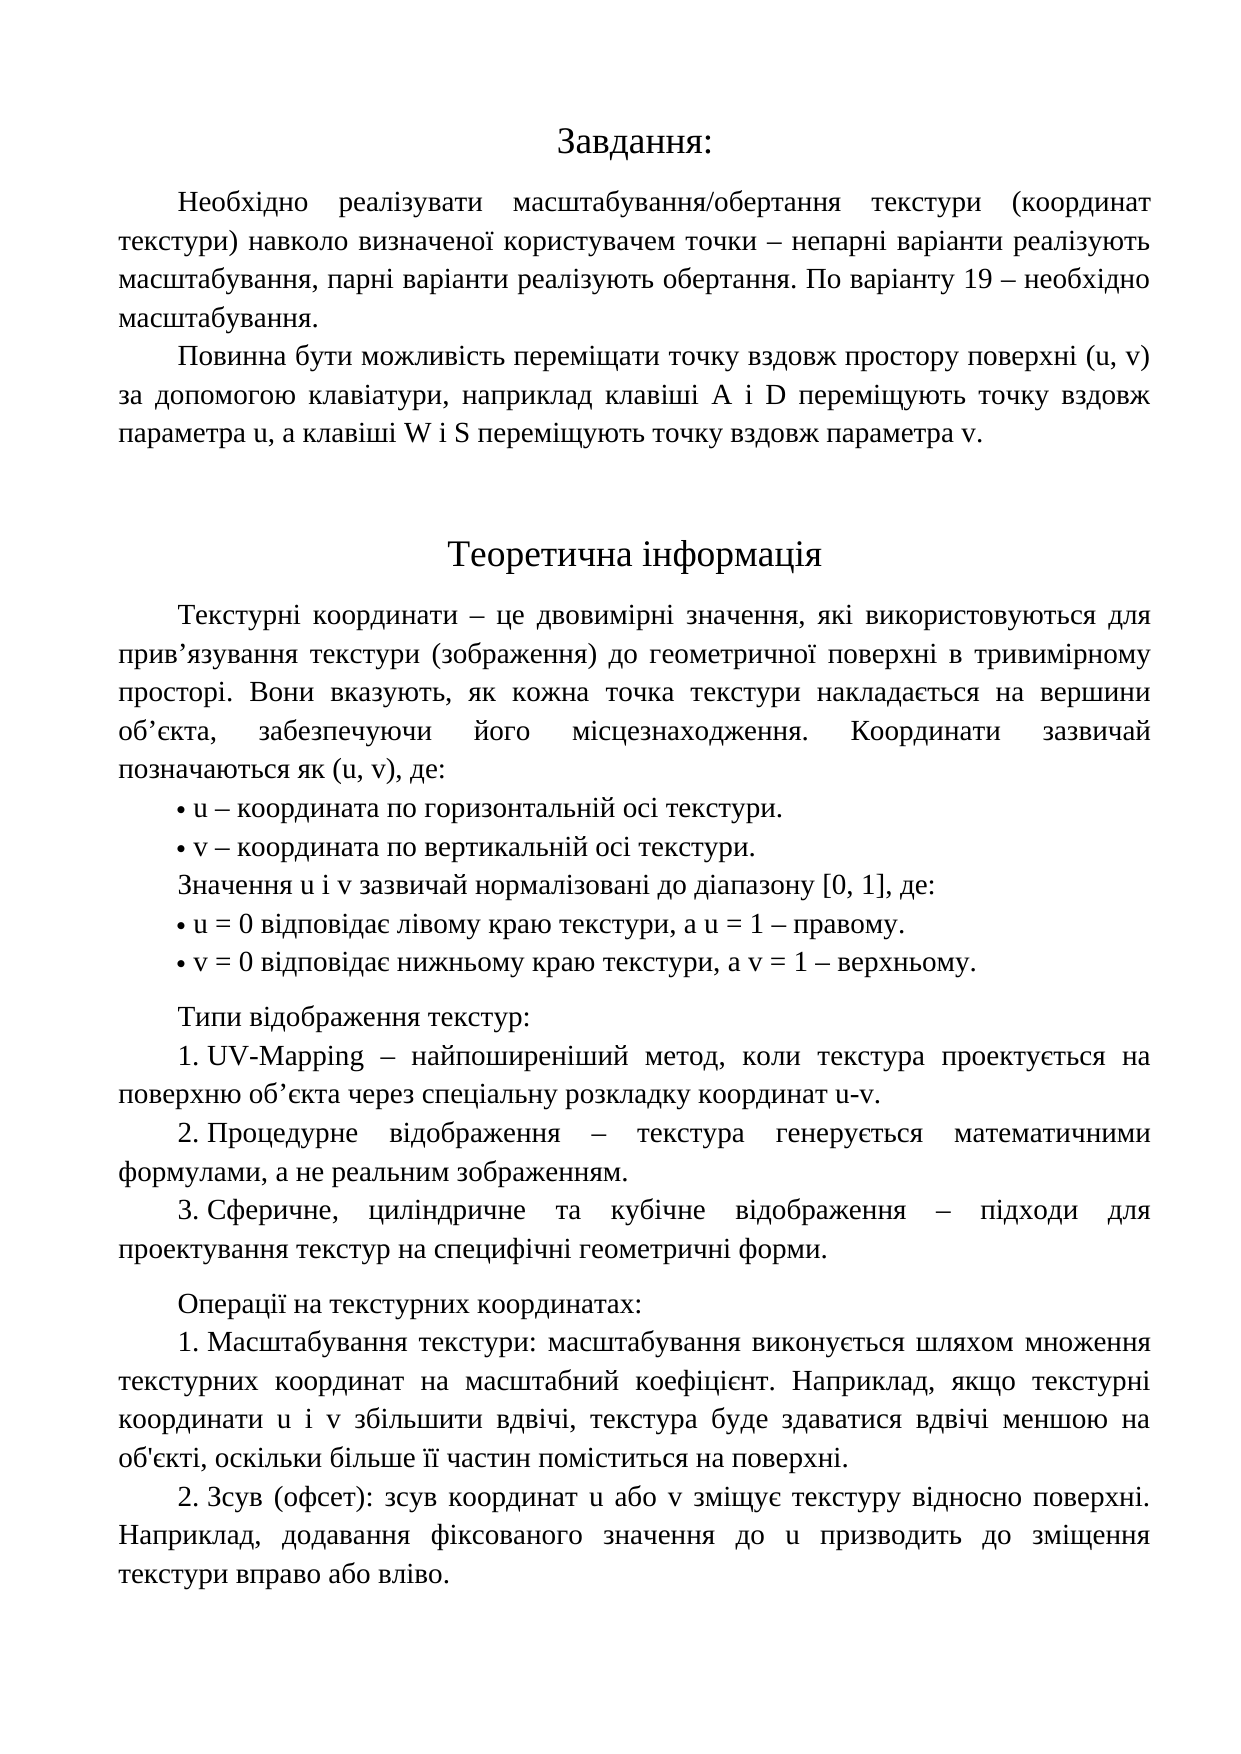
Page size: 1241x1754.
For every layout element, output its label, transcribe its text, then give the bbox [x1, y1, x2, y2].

list Процедурне відображення – текстура генерується математичними формулами, а не реальним зображенням. [118, 1115, 1152, 1187]
text Повинна бути можливість переміщати точку вздовж простору поверхні (u, v) за допомогою клавіатури, наприклад клавіші A і D переміщують точку вздовж параметра u, а клавіші W і S переміщують точку вздовж параметра v. [118, 338, 1152, 449]
list u = 0 відповідає лівому краю текстури, а u = 1 – правому. [118, 906, 1152, 939]
text Операції на текстурних координатах: [118, 1286, 1152, 1319]
text Необхідно реалізувати масштабування/обертання текстури (координат текстури) навколо визначеної користувачем точки – непарні варіанти реалізують масштабування, парні варіанти реалізують обертання. По варіанту 19 – необхідно масштабування. [118, 184, 1152, 333]
text Типи відображення текстур: [118, 999, 1152, 1033]
text Текстурні координати – це двовимірні значення, які використовуються для прив’язування текстури (зображення) до геометричної поверхні в тривимірному просторі. Вони вказують, як кожна точка текстури накладається на вершини об’єкта, забезпечуючи його місцезнаходження. Координати зазвичай позначаються як (u, v), де: [118, 597, 1152, 785]
text Завдання: [118, 118, 1152, 161]
list Сферичне, циліндричне та кубічне відображення – підходи для проектування текстур на специфічні геометричні форми. [118, 1192, 1152, 1264]
list UV-Mapping – найпоширеніший метод, коли текстура проектується на поверхню об’єкта через спеціальну розкладку координат u-v. [118, 1038, 1152, 1110]
list u – координата по горизонтальній осі текстури. [118, 790, 1152, 824]
text Значення u і v зазвичай нормалізовані до діапазону [0, 1], де: [118, 867, 1152, 901]
list Масштабування текстури: масштабування виконується шляхом множення текстурних координат на масштабний коефіцієнт. Наприклад, якщо текстурні координати u і v збільшити вдвічі, текстура буде здаватися вдвічі меншою на об'єкті, оскільки більше її частин поміститься на поверхні. [118, 1324, 1152, 1474]
list v – координата по вертикальній осі текстури. [118, 829, 1152, 862]
list v = 0 відповідає нижньому краю текстури, а v = 1 – верхньому. [118, 944, 1152, 978]
text Теоретична інформація [118, 531, 1152, 574]
list Зсув (офсет): зсув координат u або v зміщує текстуру відносно поверхні. Наприклад, додавання фіксованого значення до u призводить до зміщення текстури вправо або вліво. [118, 1479, 1152, 1589]
